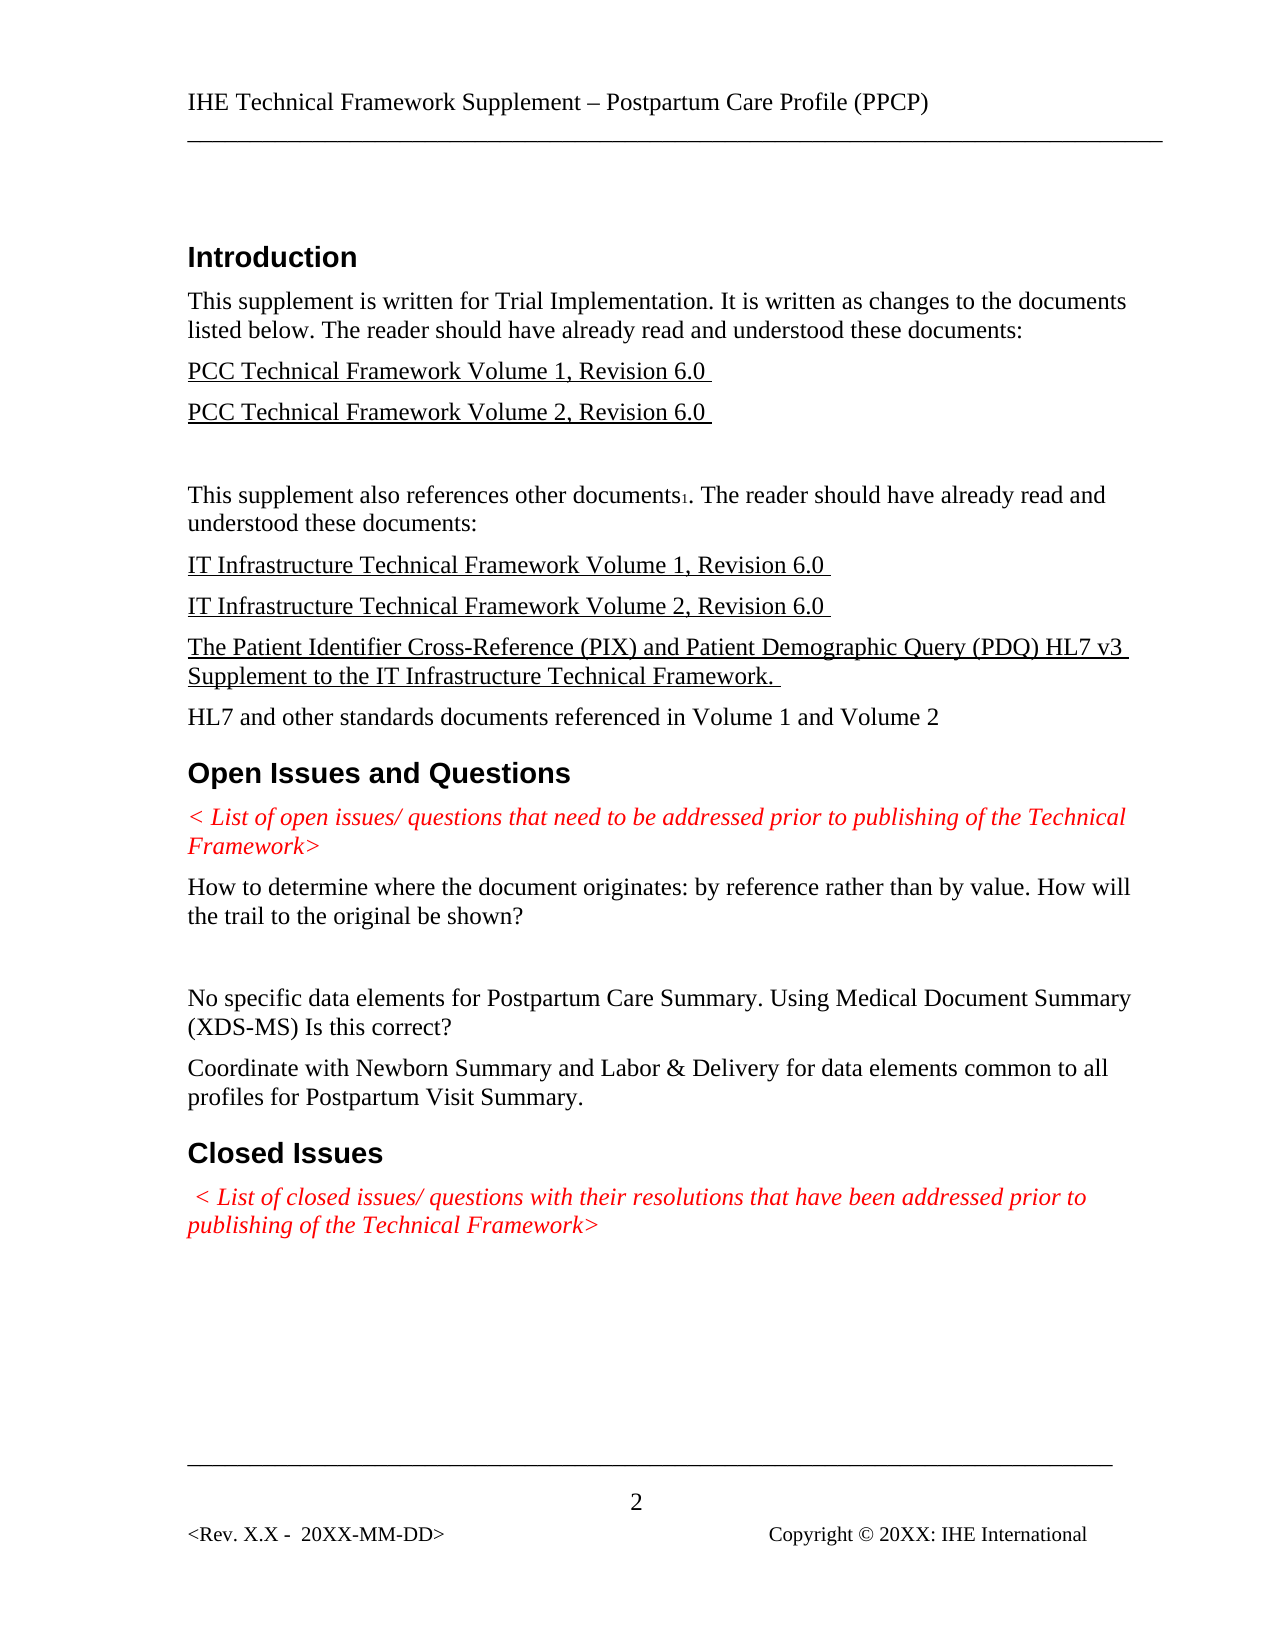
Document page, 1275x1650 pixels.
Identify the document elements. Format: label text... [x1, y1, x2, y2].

text HL7 and other standards documents referenced in Volume 1 and Volume 2 [187, 702, 1162, 731]
text This supplement is written for Trial Implementation. It is written as changes to the documents listed below. The reader should have already read and understood these documents: [187, 286, 1162, 343]
text IT Infrastructure Technical Framework Volume 1, Revision 6.0 [187, 550, 1162, 578]
subtitle Open Issues and Questions [187, 756, 1162, 789]
text < List of closed issues/ questions with their resolutions that have been addressed prior to publishing of the Technical Framework> [187, 1182, 1162, 1239]
text No specific data elements for Postpartum Care Summary. Using Medical Document Summary (XDS-MS) Is this correct? [187, 983, 1162, 1041]
text < List of open issues/ questions that need to be addressed prior to publishing of the Technical Framework> [187, 802, 1162, 859]
text Coordinate with Newborn Summary and Labor & Delivery for data elements common to all profiles for Postpartum Visit Summary. [187, 1053, 1162, 1111]
text PCC Technical Framework Volume 1, Revision 6.0 [187, 356, 1162, 385]
text The Patient Identifier Cross-Reference (PIX) and Patient Demographic Query (PDQ) HL7 v3 Supplement to the IT Infrastructure Technical Framework. [187, 632, 1162, 690]
subtitle Closed Issues [187, 1136, 1162, 1169]
text This supplement also references other documents1. The reader should have already read and understood these documents: [187, 480, 1162, 537]
text How to determine where the document originates: by reference rather than by value. How will the trail to the original be shown? [187, 872, 1162, 929]
subtitle Introduction [187, 240, 1162, 273]
text IT Infrastructure Technical Framework Volume 2, Revision 6.0 [187, 591, 1162, 620]
text PCC Technical Framework Volume 2, Revision 6.0 [187, 397, 1162, 426]
